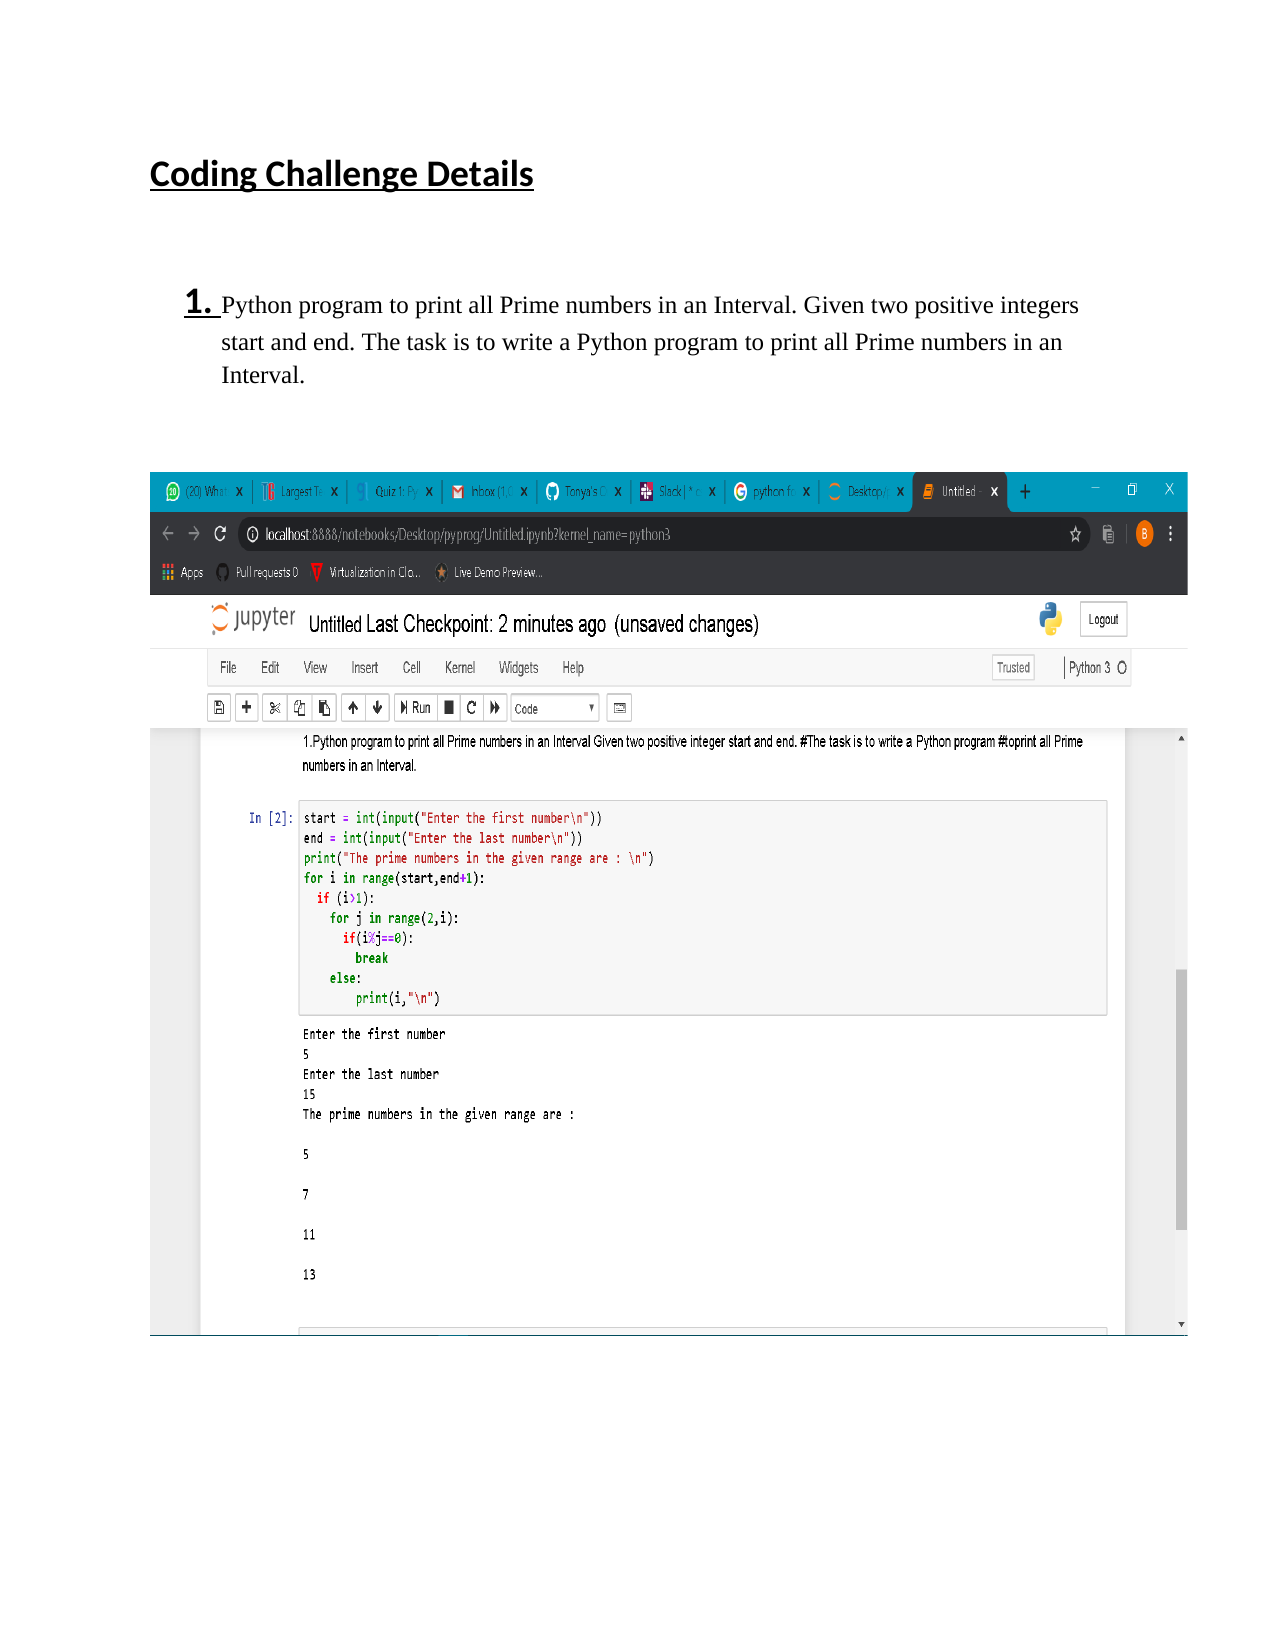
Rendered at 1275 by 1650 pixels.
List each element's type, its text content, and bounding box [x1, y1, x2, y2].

picture [735, 483, 746, 500]
picture [150, 472, 1188, 1336]
list Python program to print all Prime numbers in an Interval. Given two positive integers start and end. The task is to write a Python program to print all Prime numbers in an Interval. [184, 277, 1125, 388]
picture [453, 486, 463, 498]
picture [267, 483, 274, 500]
picture [641, 483, 652, 500]
text Coding Challenge Details [150, 150, 1125, 196]
picture [167, 483, 179, 500]
